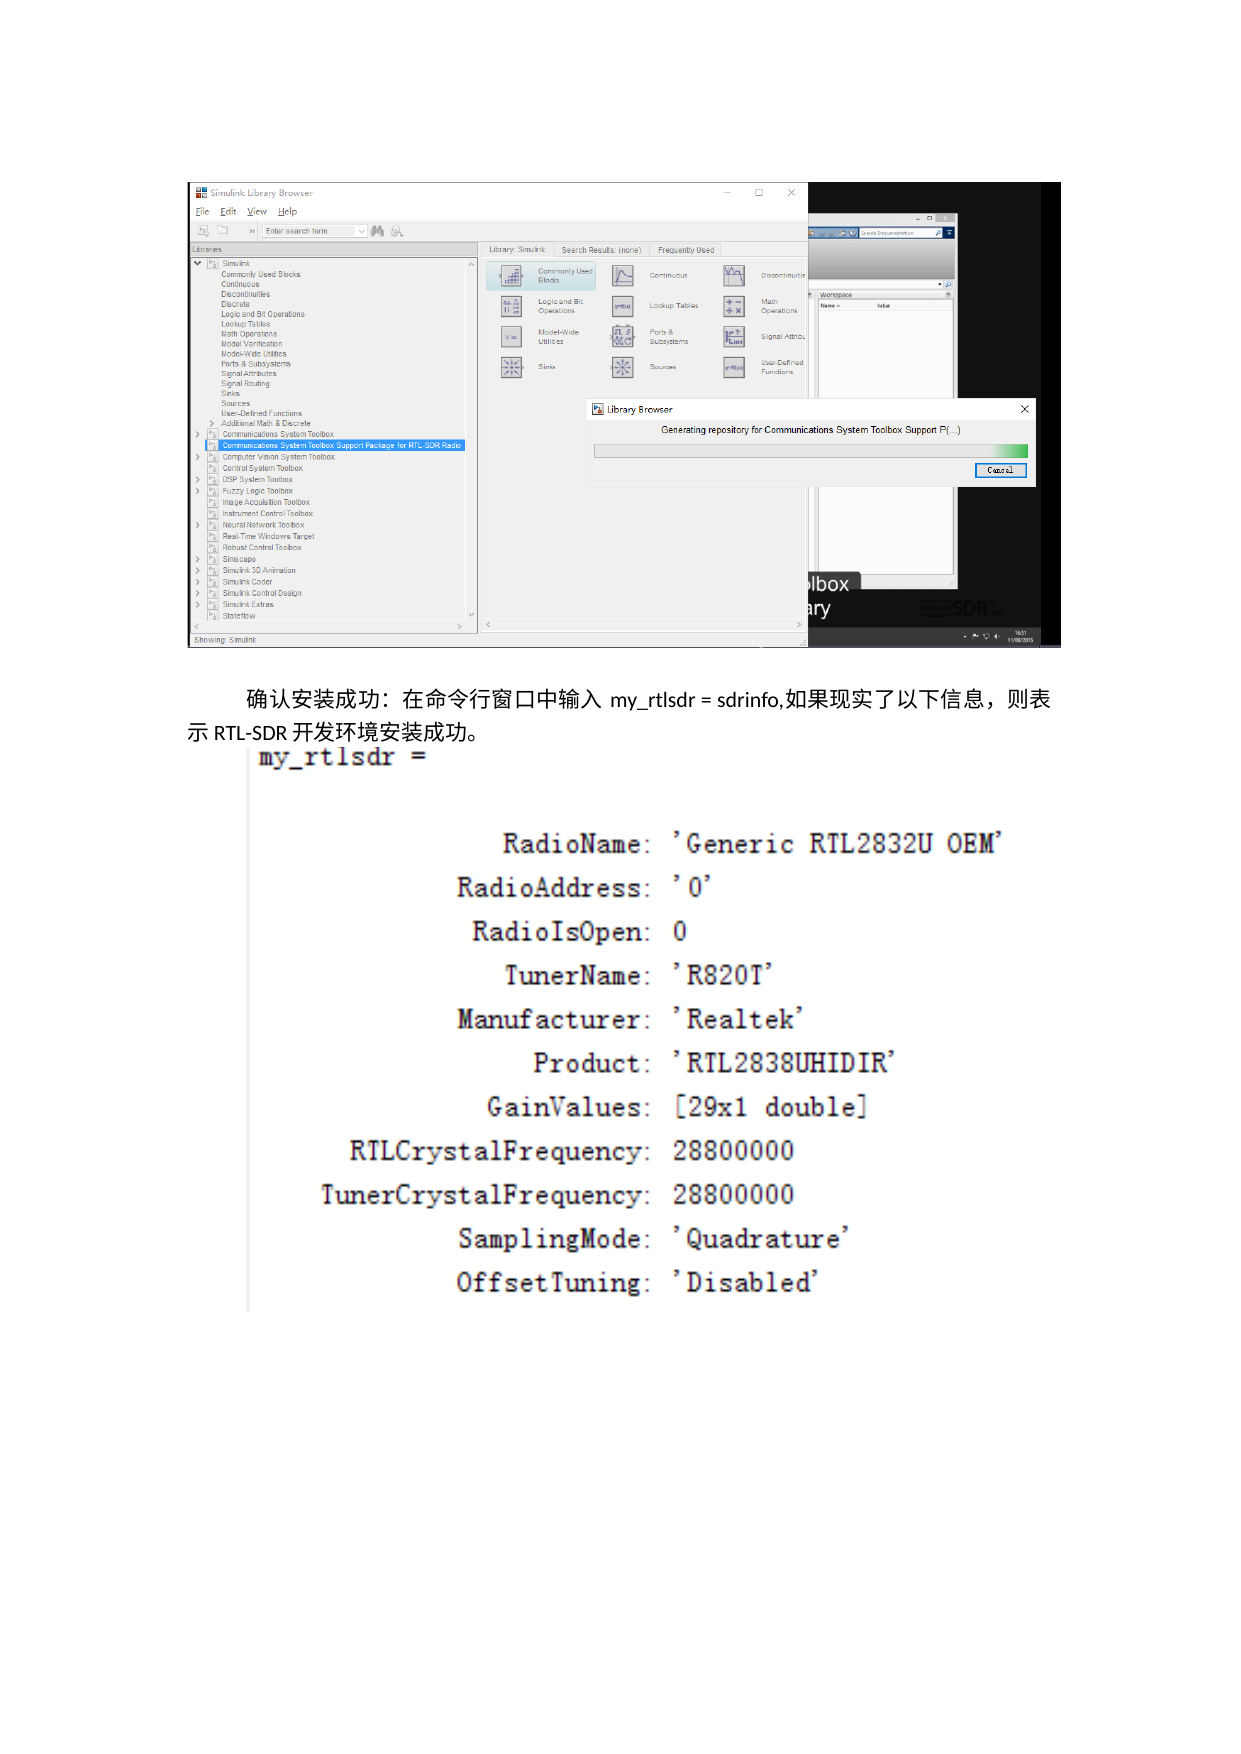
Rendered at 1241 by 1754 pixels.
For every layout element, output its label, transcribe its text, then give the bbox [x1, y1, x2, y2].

picture [246, 747, 1045, 1312]
picture [187, 182, 1061, 648]
text 确认安装成功：在命令行窗口中输入 my_rtlsdr = sdrinfo,如果现实了以下信息，则表示RTL-SDR开发环境安装成功。 [187, 682, 1053, 747]
